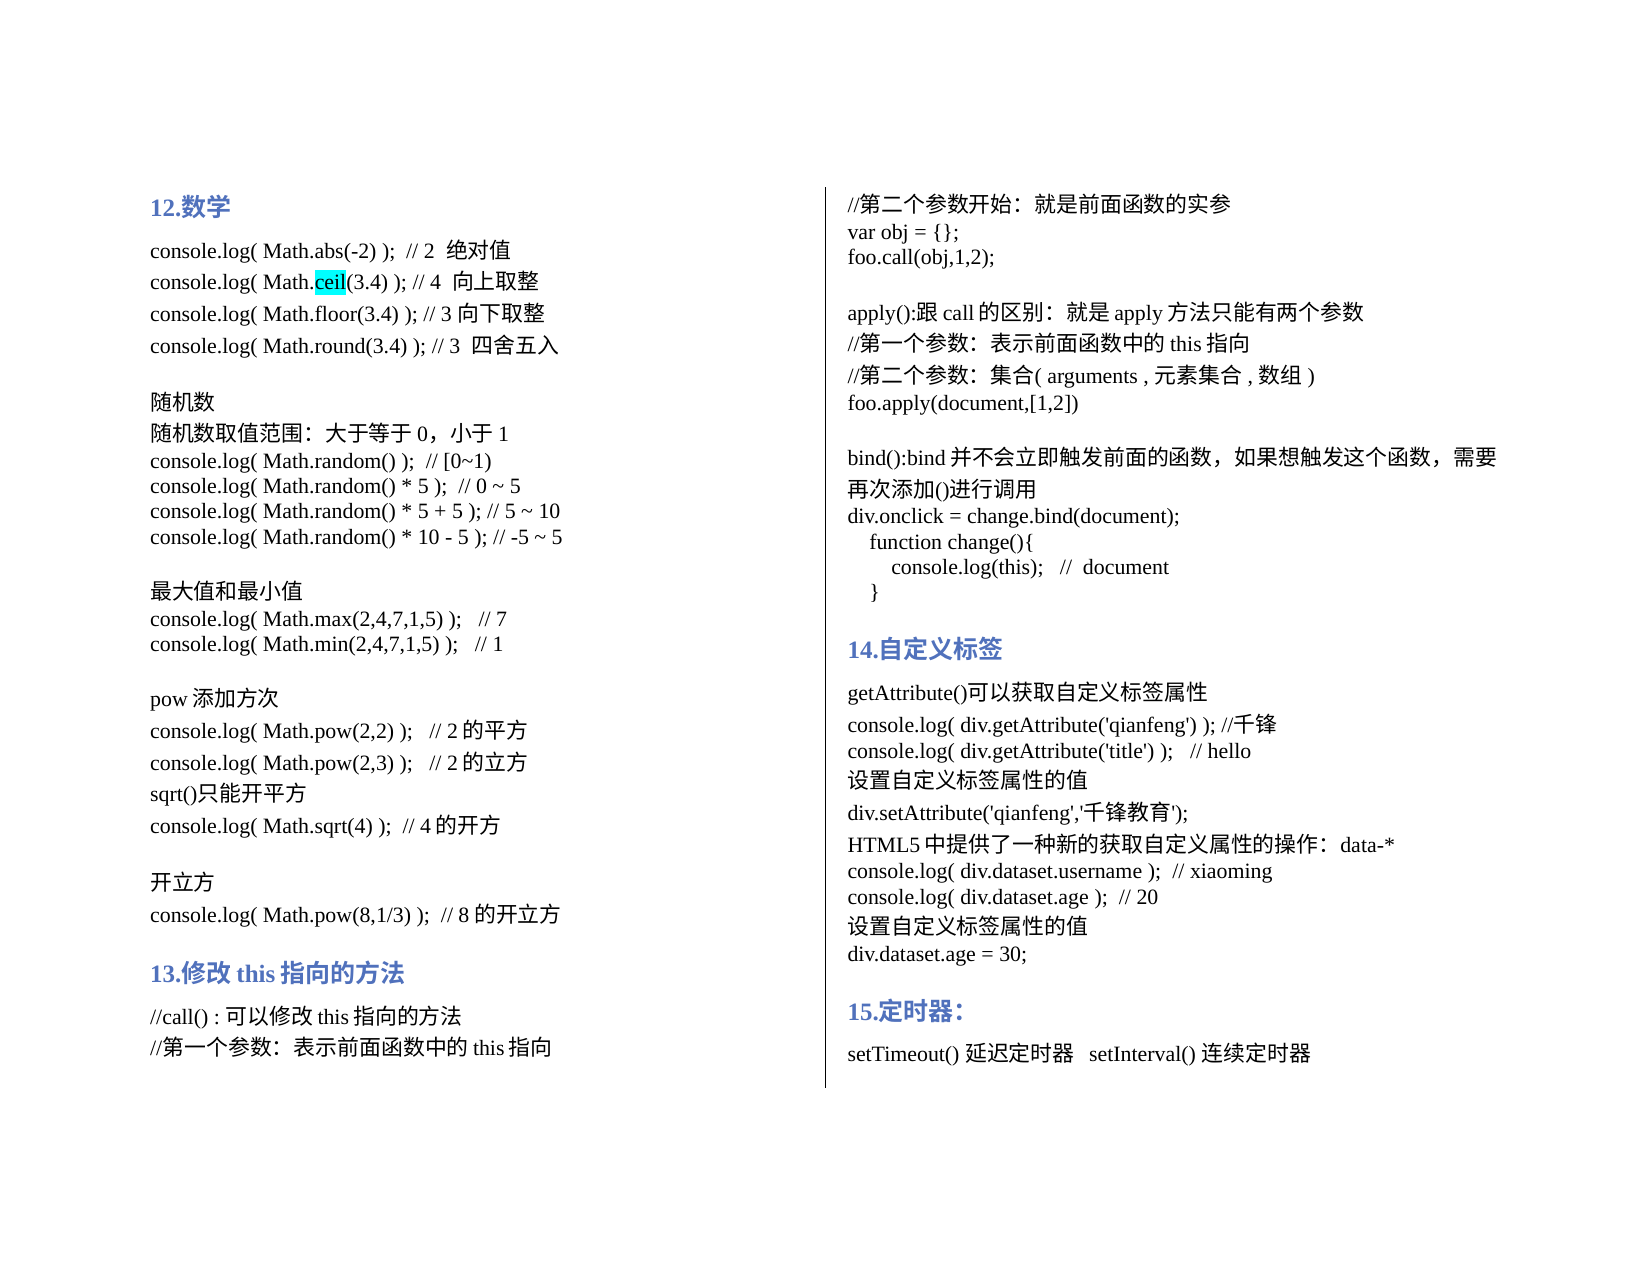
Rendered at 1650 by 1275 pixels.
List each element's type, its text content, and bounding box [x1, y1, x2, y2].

text console.log(this); // document [847, 554, 1500, 579]
text console.log( Math.pow(2,3) ); // 2的立方 [150, 745, 803, 776]
text 最大值和最小值 [150, 574, 803, 606]
text foo.call(obj,1,2); [847, 244, 1500, 269]
text setTimeout() 延迟定时器 setInterval() 连续定时器 [847, 1036, 1500, 1068]
text console.log( Math.max(2,4,7,1,5) ); // 7 [150, 606, 803, 631]
text console.log( div.getAttribute('qianfeng') ); //千锋 [847, 707, 1500, 738]
text console.log( Math.abs(-2) ); // 2 绝对值 [150, 233, 803, 264]
text console.log( Math.random() ); // [0~1) [150, 448, 803, 473]
text console.log( Math.random() * 10 - 5 ); // -5 ~ 5 [150, 524, 803, 549]
text apply():跟call的区别：就是apply方法只能有两个参数 [847, 295, 1500, 326]
text } [847, 579, 1500, 604]
text getAttribute()可以获取自定义标签属性 [847, 675, 1500, 707]
text console.log( div.getAttribute('title') ); // hello [847, 738, 1500, 763]
text console.log( Math.floor(3.4) ); // 3 向下取整 [150, 296, 803, 328]
text console.log( Math.ceil(3.4) ); // 4 向上取整 [150, 264, 803, 296]
text 随机数 [150, 385, 803, 416]
list 15.定时器： [847, 991, 1500, 1027]
list 14.自定义标签 [847, 629, 1500, 666]
text //第一个参数：表示前面函数中的this指向 [847, 326, 1500, 358]
text //第一个参数：表示前面函数中的this指向 [150, 1030, 803, 1062]
text console.log( Math.pow(2,2) ); // 2的平方 [150, 713, 803, 745]
text 设置自定义标签属性的值 [847, 763, 1500, 795]
text HTML5中提供了一种新的获取自定义属性的操作：data-* [847, 827, 1500, 858]
text div.onclick = change.bind(document); [847, 503, 1500, 529]
text console.log( Math.pow(8,1/3) ); // 8的开立方 [150, 897, 803, 928]
text console.log( div.dataset.username ); // xiaoming [847, 858, 1500, 884]
text 设置自定义标签属性的值 [847, 909, 1500, 941]
text console.log( Math.sqrt(4) ); // 4的开方 [150, 808, 803, 840]
text console.log( div.dataset.age ); // 20 [847, 884, 1500, 909]
text var obj = {}; [847, 219, 1500, 244]
text //第二个参数开始：就是前面函数的实参 [847, 187, 1500, 219]
text 开立方 [150, 865, 803, 897]
text console.log( Math.random() * 5 + 5 ); // 5 ~ 10 [150, 498, 803, 524]
text bind():bind并不会立即触发前面的函数，如果想触发这个函数，需要再次添加()进行调用 [847, 440, 1500, 503]
text console.log( Math.random() * 5 ); // 0 ~ 5 [150, 473, 803, 498]
text console.log( Math.round(3.4) ); // 3 四舍五入 [150, 328, 803, 359]
text 随机数取值范围：大于等于0，小于1 [150, 416, 803, 448]
text //第二个参数：集合( arguments , 元素集合 , 数组 ) [847, 358, 1500, 390]
text console.log( Math.min(2,4,7,1,5) ); // 1 [150, 631, 803, 656]
text pow添加方次 [150, 681, 803, 713]
list 12.数学 [150, 187, 803, 224]
text div.dataset.age = 30; [847, 941, 1500, 966]
text function change(){ [847, 529, 1500, 554]
text foo.apply(document,[1,2]) [847, 390, 1500, 415]
text div.setAttribute('qianfeng','千锋教育'); [847, 795, 1500, 827]
list 13.修改this指向的方法 [150, 953, 803, 990]
text //call() : 可以修改this指向的方法 [150, 999, 803, 1030]
text sqrt()只能开平方 [150, 776, 803, 808]
